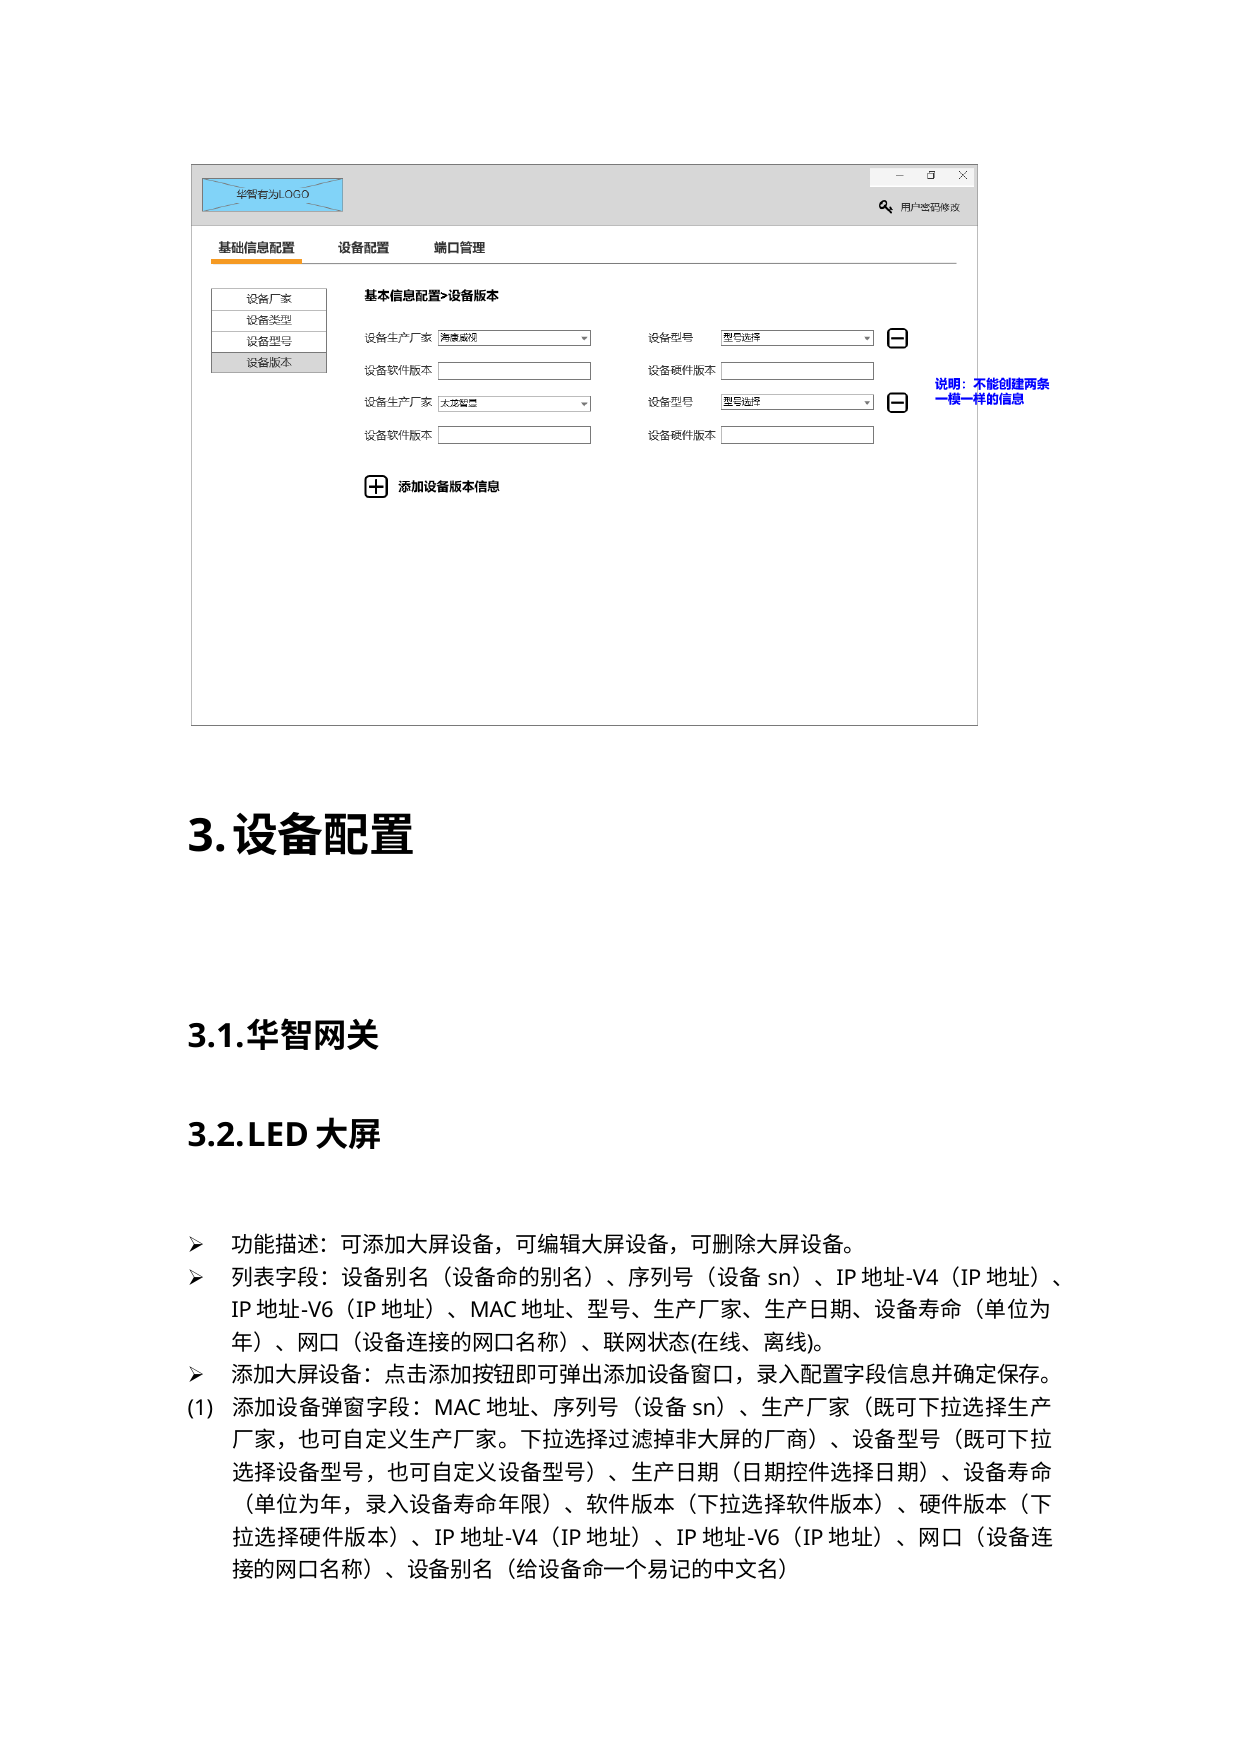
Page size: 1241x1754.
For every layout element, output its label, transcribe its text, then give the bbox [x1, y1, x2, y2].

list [187, 1424, 1053, 1586]
subtitle LED大屏 [187, 1134, 1053, 1199]
picture [187, 162, 1052, 729]
subtitle 设备配置 [187, 782, 1053, 880]
list 列表字段：设备别名（设备命的别名）、序列号（设备sn）、IP地址-V4（IP地址）、IP地址-V6（IP地址）、MAC地址、型号、生产厂家、生产日期、设备寿命（单位为年）、网口（设备连接的网口名称）、联网状态(在线、离线)。 [187, 1294, 1053, 1391]
subtitle 华智网关 [187, 1007, 1053, 1072]
list 添加大屏设备：点击添加按钮即可弹出添加设备窗口，录入配置字段信息并确定保存。 [187, 1391, 1053, 1424]
list 功能描述：可添加大屏设备，可编辑大屏设备，可删除大屏设备。 [187, 1261, 1053, 1294]
